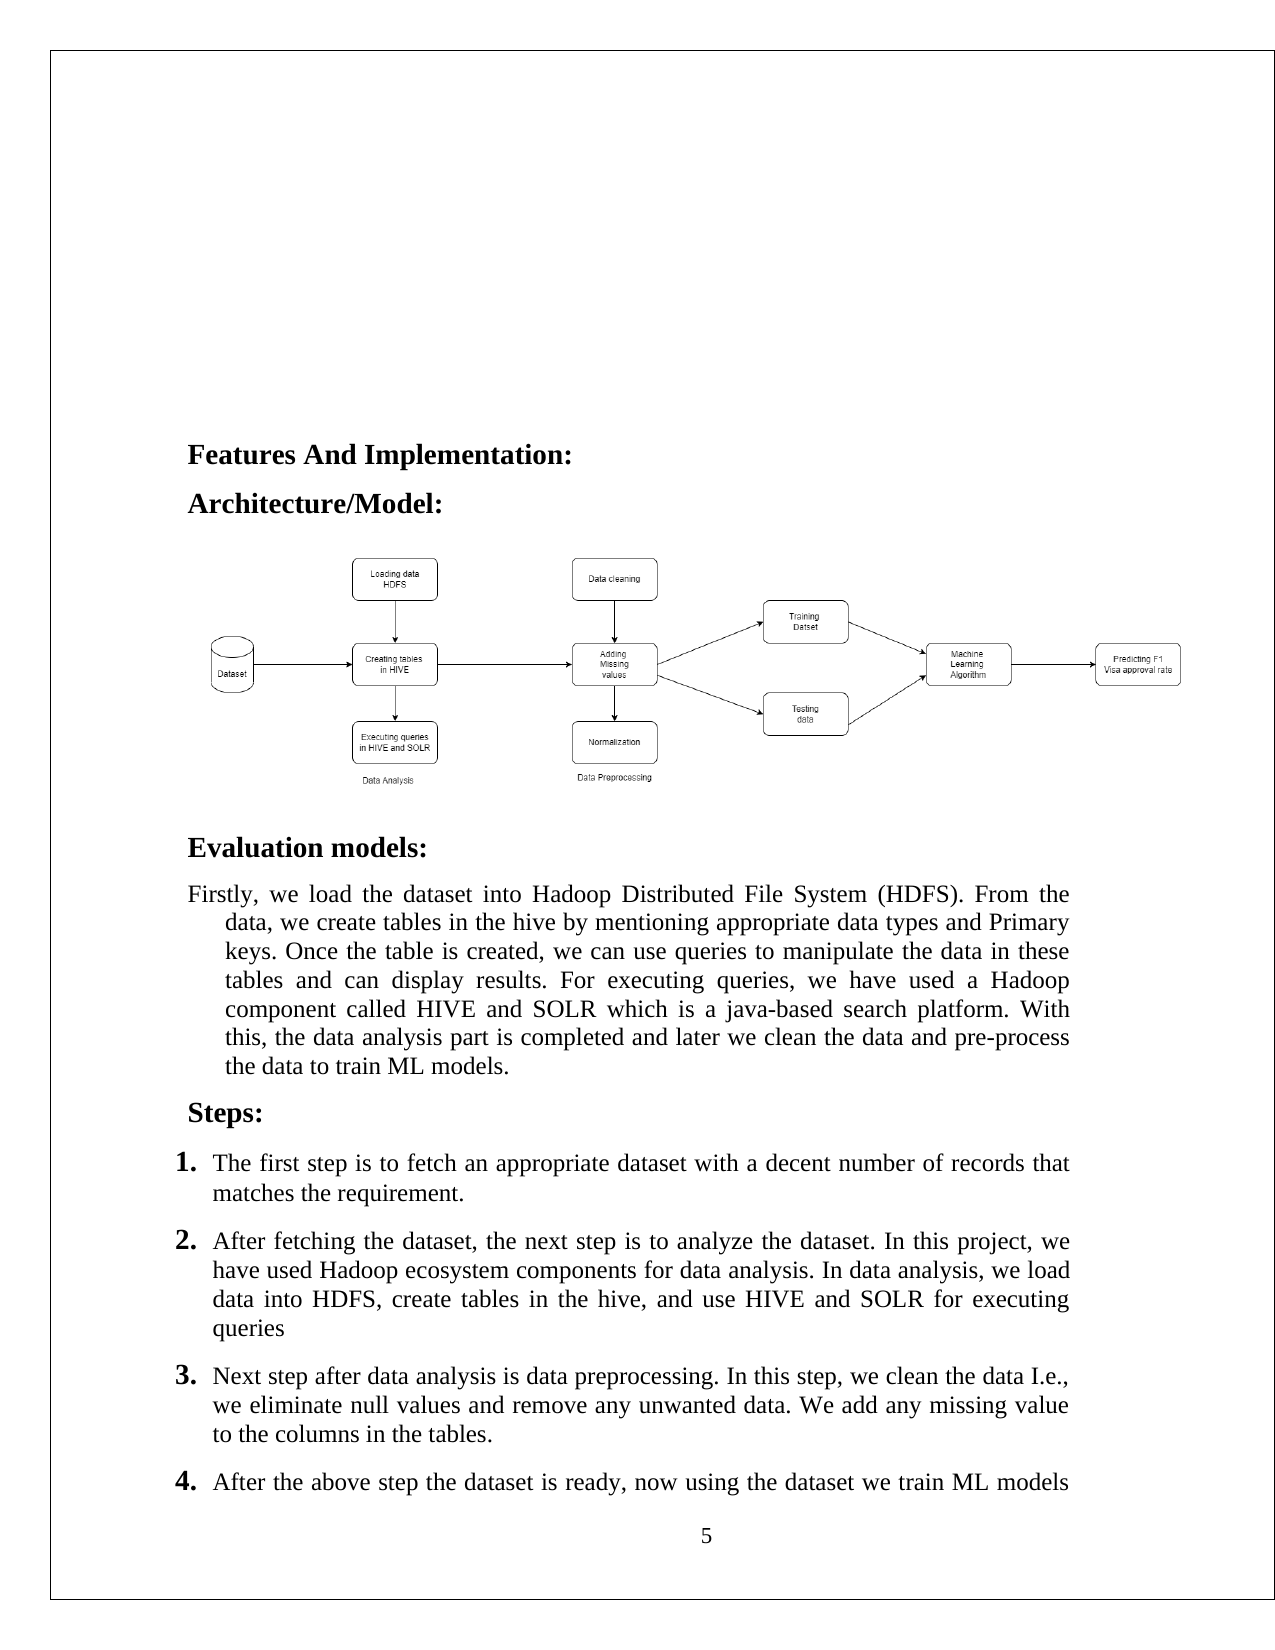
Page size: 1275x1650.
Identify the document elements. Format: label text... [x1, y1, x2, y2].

text Steps: [187, 1095, 1071, 1129]
text Evaluation models: [187, 830, 1071, 863]
text Features And Implementation: [187, 437, 1071, 470]
picture [187, 534, 1205, 815]
list The first step is to fetch an appropriate dataset with a decent number of records that matches the requirement. [175, 1144, 1071, 1206]
list After fetching the dataset, the next step is to analyze the dataset. In this project, we have used Hadoop ecosystem components for data analysis. In data analysis, we load data into HDFS, create tables in the hive, and use HIVE and SOLR for executing queries [175, 1222, 1071, 1342]
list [175, 1463, 1071, 1497]
text Architecture/Model: [187, 486, 1071, 519]
list Next step after data analysis is data preprocessing. In this step, we clean the data I.e., we eliminate null values and remove any unwanted data. We add any missing value to the columns in the tables. [175, 1357, 1071, 1448]
text Firstly, we load the dataset into Hadoop Distributed File System (HDFS). From the data, we create tables in the hive by mentioning appropriate data types and Primary keys. Once the table is created, we can use queries to manipulate the data in these tables and can display results. For executing queries, we have used a Hadoop component called HIVE and SOLR which is a java-based search platform. With this, the data analysis part is completed and later we clean the data and pre-process the data to train ML models. [187, 879, 1071, 1080]
